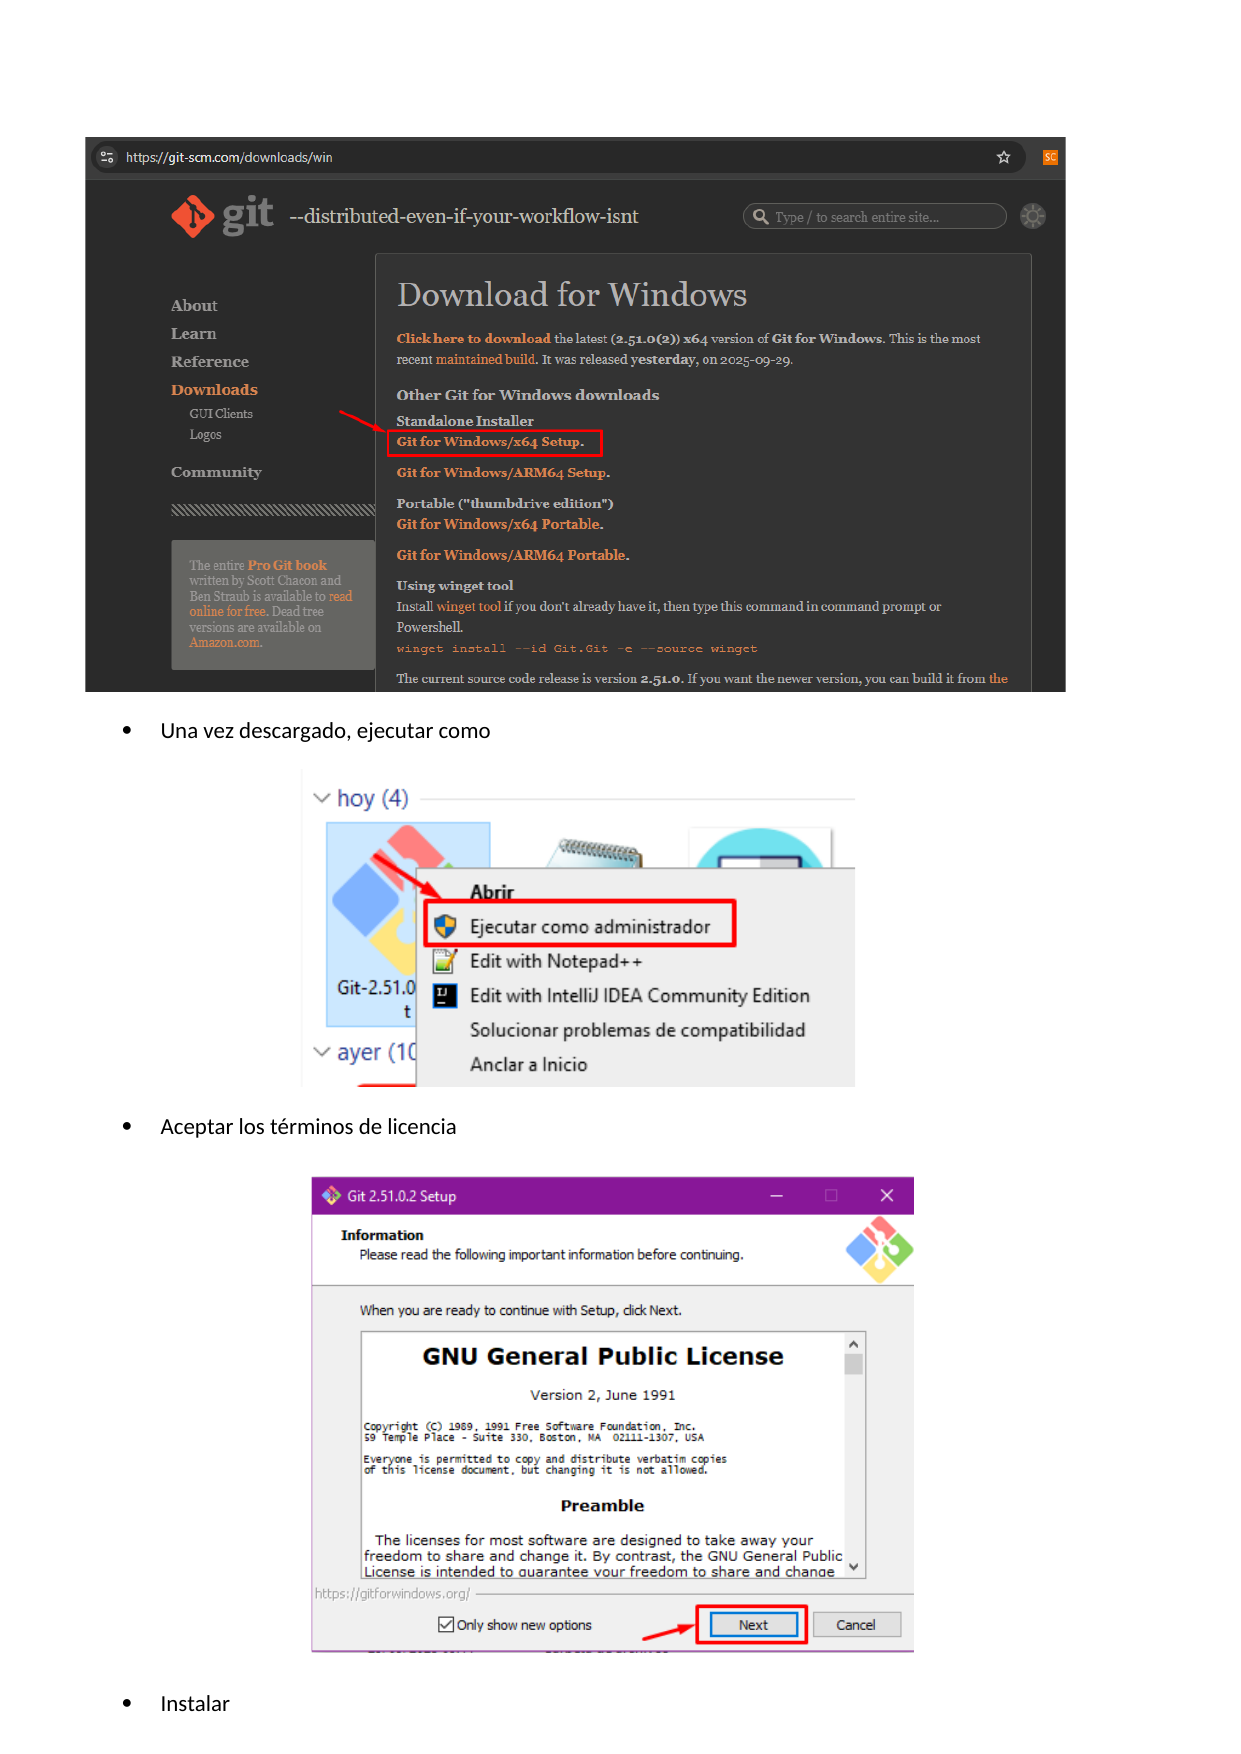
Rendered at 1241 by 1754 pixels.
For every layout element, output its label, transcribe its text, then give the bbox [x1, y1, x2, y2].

picture [295, 769, 855, 1087]
picture [311, 1176, 914, 1653]
list Una vez descargado, ejecutar como [123, 717, 1065, 744]
list Instalar [123, 1689, 1065, 1717]
list Aceptar los términos de licencia [123, 1112, 1065, 1140]
picture [85, 137, 1066, 692]
